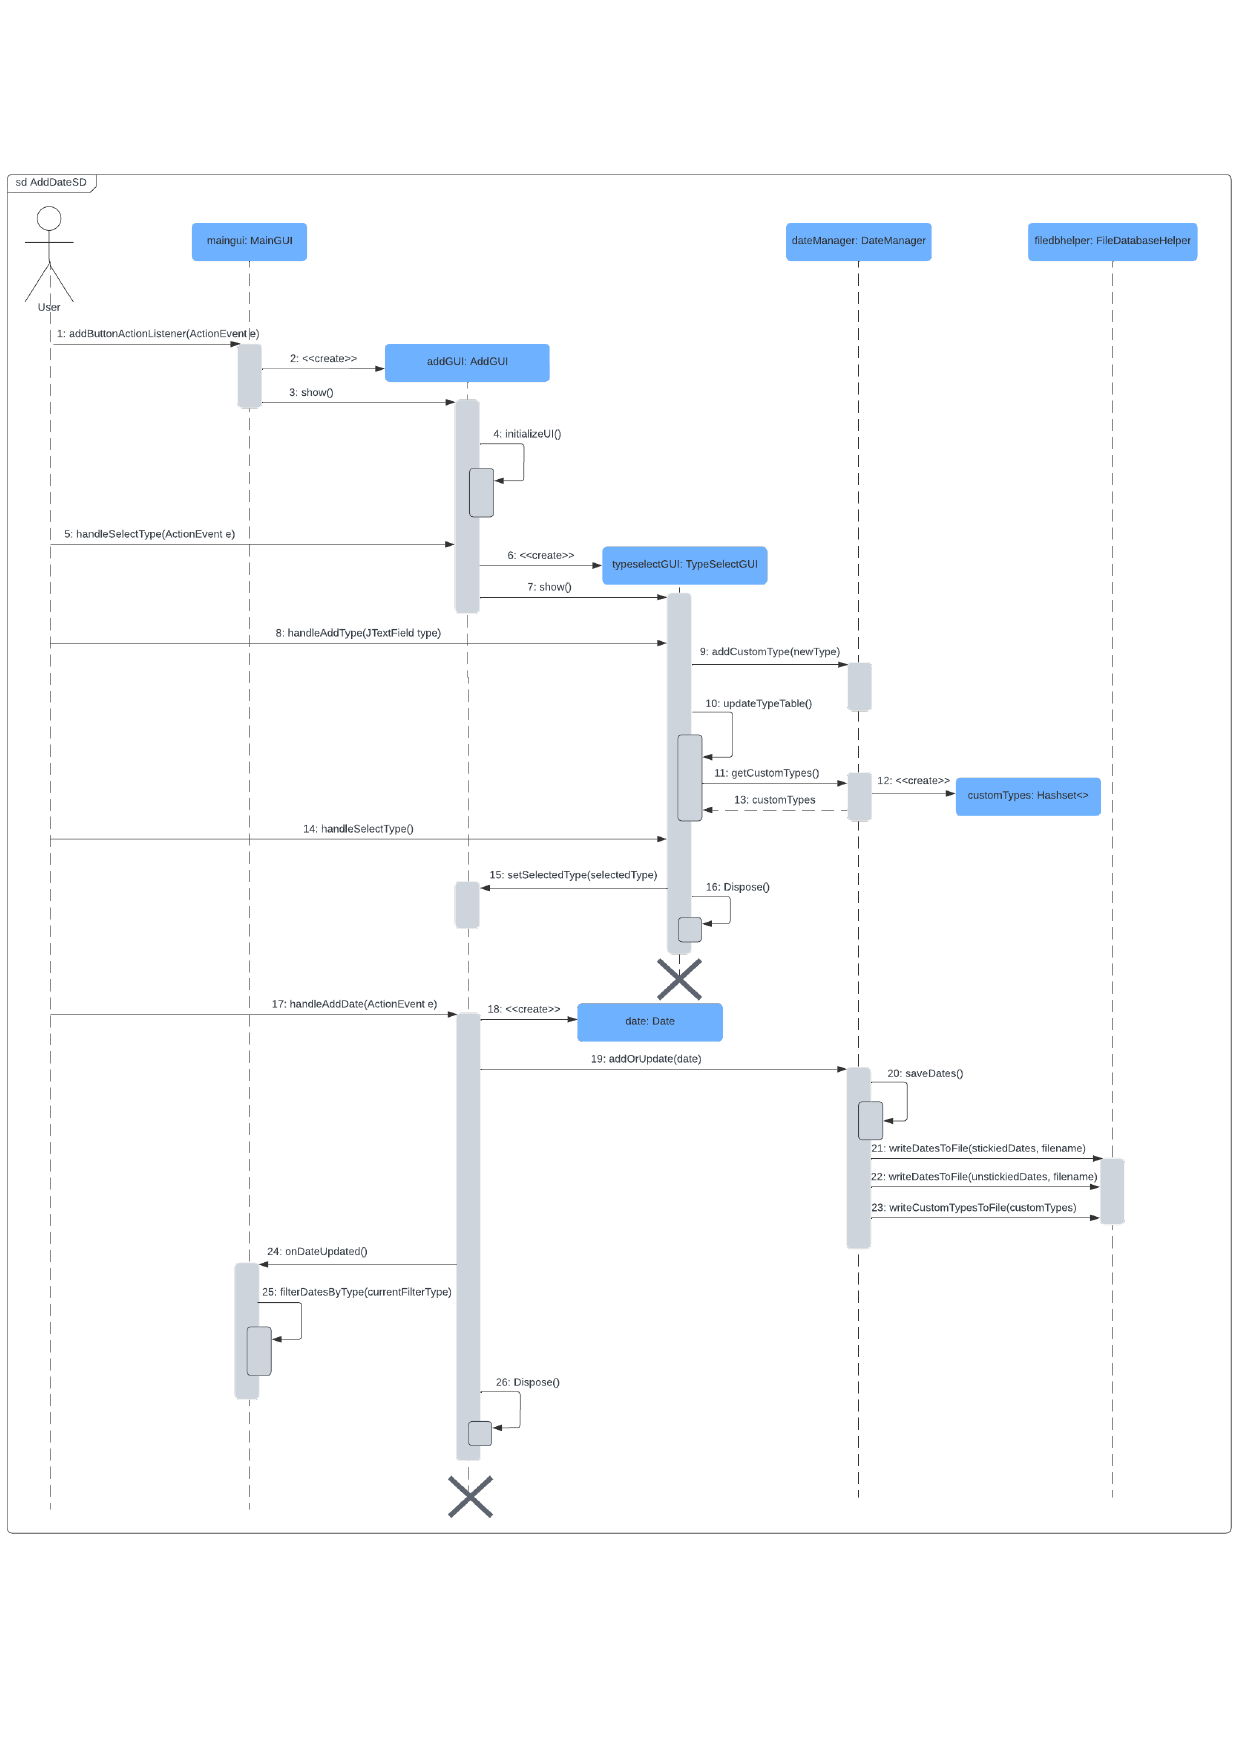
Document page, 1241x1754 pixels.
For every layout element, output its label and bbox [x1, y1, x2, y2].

picture [0, 150, 1241, 1557]
